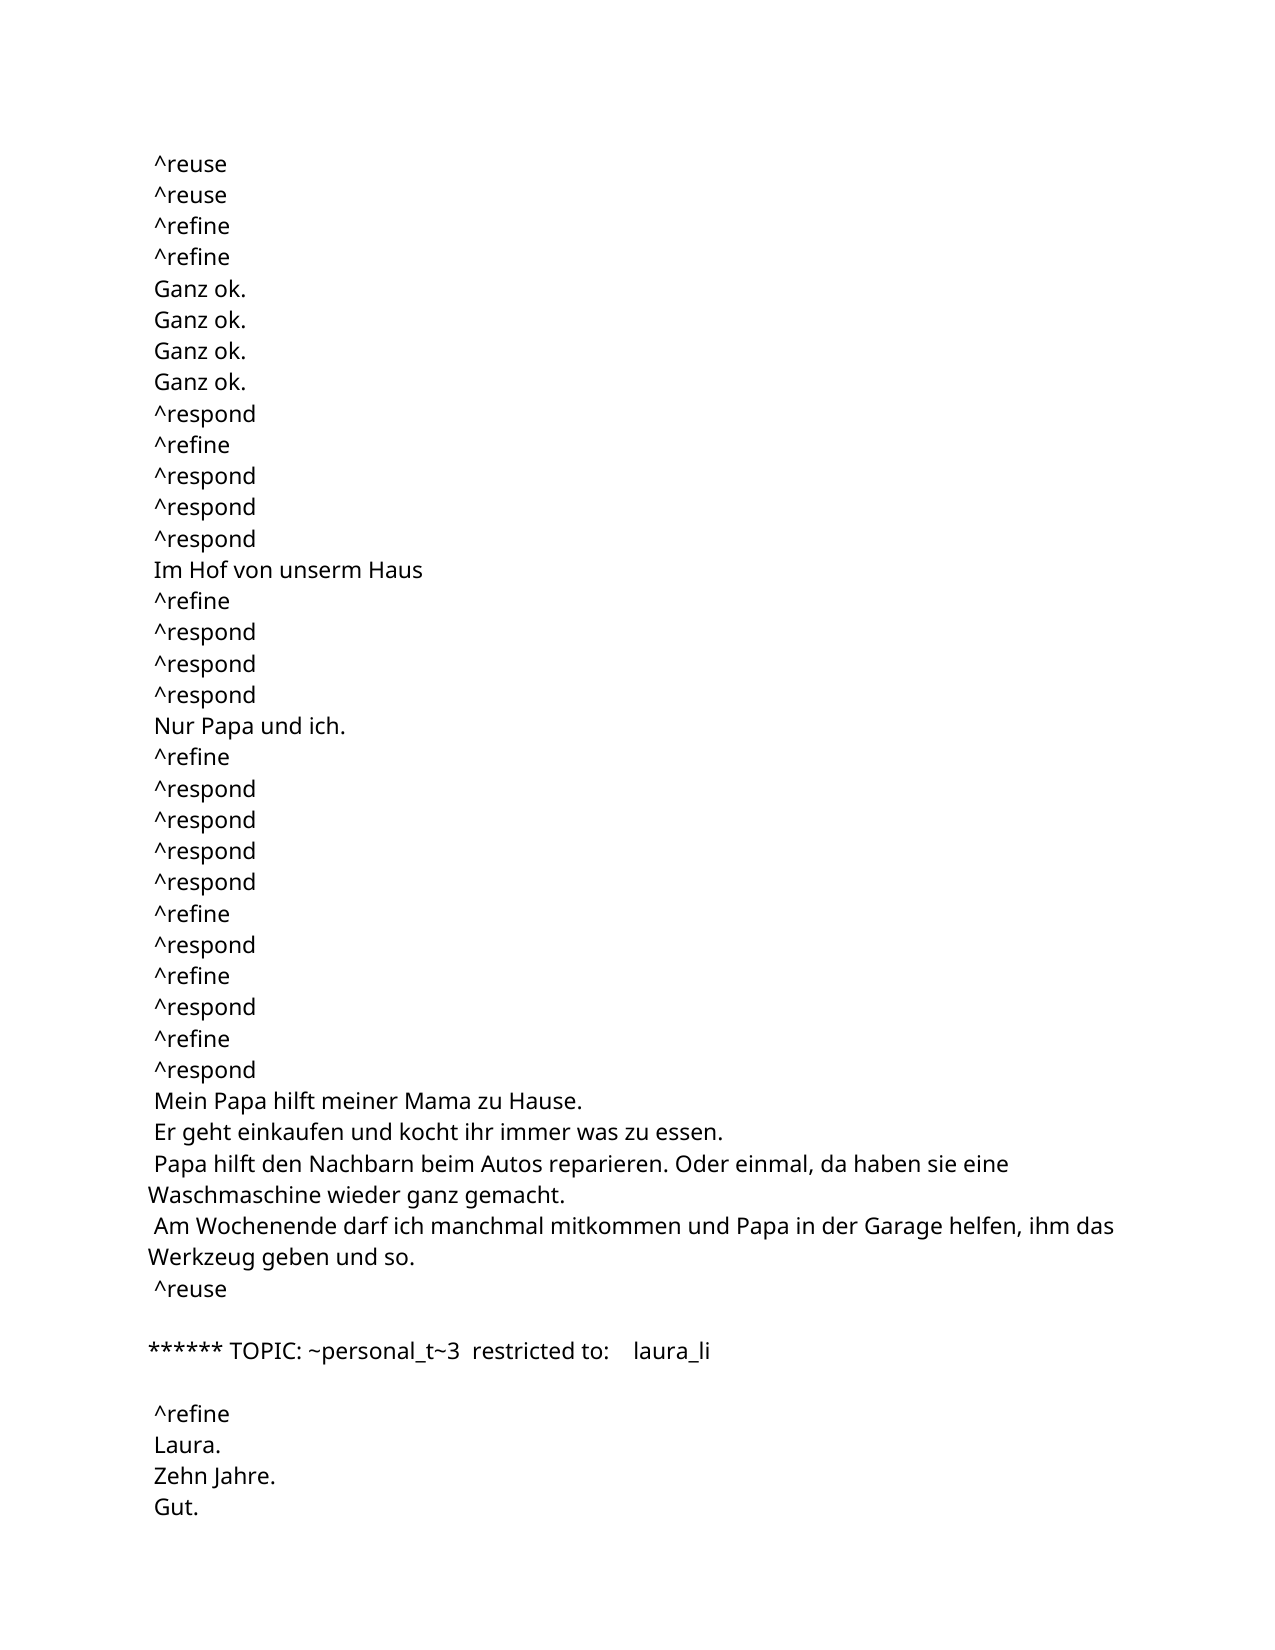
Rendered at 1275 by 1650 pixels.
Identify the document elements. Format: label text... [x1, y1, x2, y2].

text ^respond [148, 773, 1127, 804]
text Ganz ok. [148, 304, 1127, 335]
text Mein Papa hilft meiner Mama zu Hause. [148, 1085, 1127, 1116]
text ^respond [148, 398, 1127, 429]
text ^respond [148, 929, 1127, 960]
text ^refine [148, 1023, 1127, 1054]
text ^refine [148, 898, 1127, 929]
text ^refine [148, 1398, 1127, 1429]
text ^respond [148, 804, 1127, 835]
text Nur Papa und ich. [148, 710, 1127, 741]
text ^respond [148, 679, 1127, 710]
text Ganz ok. [148, 335, 1127, 366]
text ^refine [148, 210, 1127, 241]
text ^respond [148, 648, 1127, 679]
text Gut. [148, 1491, 1127, 1523]
text Am Wochenende darf ich manchmal mitkommen und Papa in der Garage helfen, ihm das Werkzeug geben und so. [148, 1210, 1127, 1273]
text ^respond [148, 835, 1127, 866]
text ^refine [148, 585, 1127, 616]
text Ganz ok. [148, 366, 1127, 398]
text Im Hof von unserm Haus [148, 554, 1127, 585]
text Laura. [148, 1429, 1127, 1460]
text ^refine [148, 429, 1127, 460]
text ^respond [148, 491, 1127, 523]
text ^reuse [148, 148, 1127, 179]
text Zehn Jahre. [148, 1460, 1127, 1491]
text ^reuse [148, 1273, 1127, 1304]
text Er geht einkaufen und kocht ihr immer was zu essen. [148, 1116, 1127, 1148]
text ^respond [148, 866, 1127, 898]
text Papa hilft den Nachbarn beim Autos reparieren. Oder einmal, da haben sie eine Waschmaschine wieder ganz gemacht. [148, 1148, 1127, 1210]
text ^respond [148, 1054, 1127, 1085]
text ^refine [148, 241, 1127, 273]
text ^respond [148, 616, 1127, 648]
text ^refine [148, 960, 1127, 991]
text ^respond [148, 523, 1127, 554]
text ^respond [148, 991, 1127, 1023]
text ^reuse [148, 179, 1127, 210]
text ****** TOPIC: ~personal_t~3 restricted to: laura_li [148, 1335, 1127, 1366]
text ^refine [148, 741, 1127, 773]
text ^respond [148, 460, 1127, 491]
text Ganz ok. [148, 273, 1127, 304]
